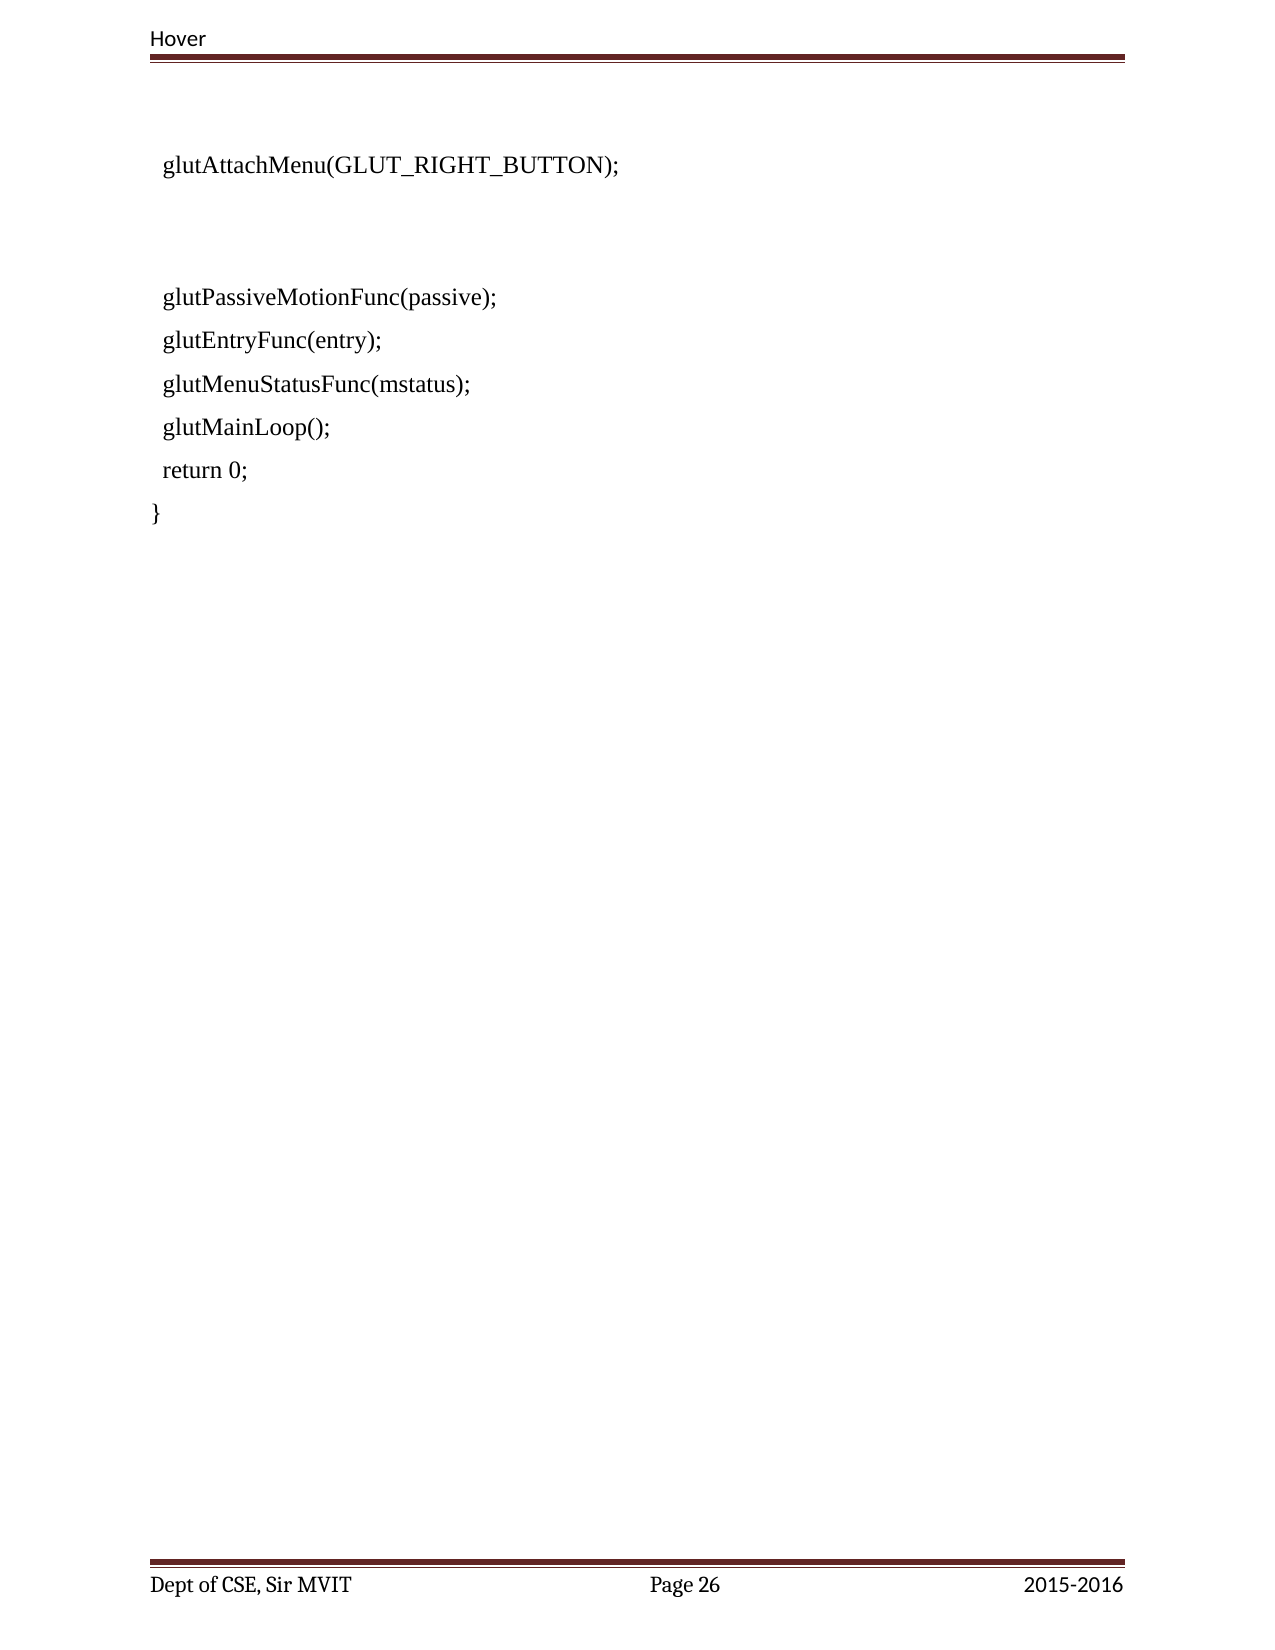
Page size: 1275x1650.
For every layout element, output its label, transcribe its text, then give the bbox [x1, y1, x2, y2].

text glutAttachMenu(GLUT_RIGHT_BUTTON); [150, 150, 1125, 179]
text return 0; [150, 455, 1125, 484]
text glutMenuStatusFunc(mstatus); [150, 369, 1125, 397]
text glutEntryFunc(entry); [150, 326, 1125, 354]
text glutPassiveMotionFunc(passive); [150, 282, 1125, 311]
text } [150, 498, 1125, 527]
text glutMainLoop(); [150, 412, 1125, 441]
